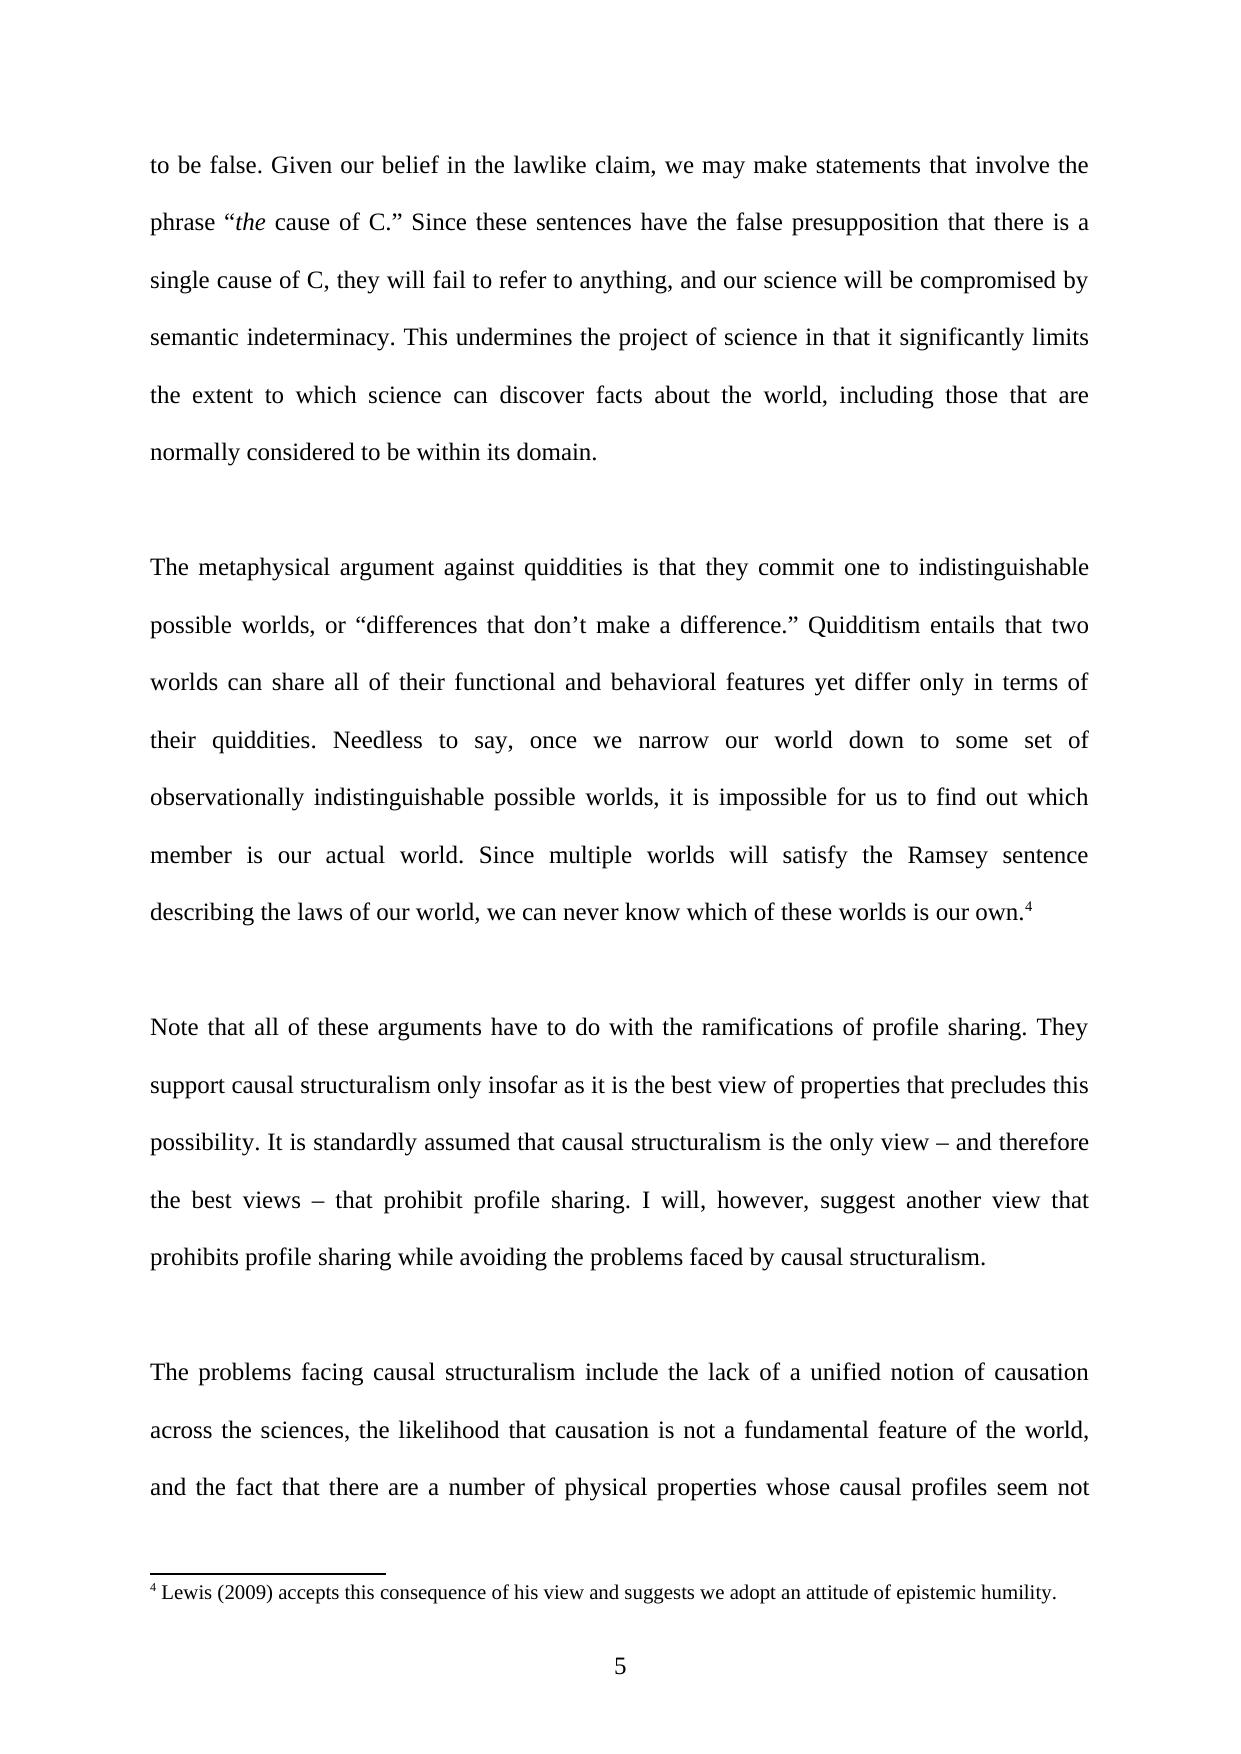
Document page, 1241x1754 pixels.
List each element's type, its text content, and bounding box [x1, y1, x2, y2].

text The metaphysical argument against quiddities is that they commit one to indistinguishable possible worlds, or “differences that don’t make a difference.” Quidditism entails that two worlds can share all of their functional and behavioral features yet differ only in terms of their quiddities. Needless to say, once we narrow our world down to some set of observationally indistinguishable possible worlds, it is impossible for us to find out which member is our actual world. Since multiple worlds will satisfy the Ramsey sentence describing the laws of our world, we can never know which of these worlds is our own. [150, 552, 1090, 926]
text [150, 150, 1090, 466]
text Note that all of these arguments have to do with the ramifications of profile sharing. They support causal structuralism only insofar as it is the best view of properties that precludes this possibility. It is standardly assumed that causal structuralism is the only view – and therefore the best views – that prohibit profile sharing. I will, however, suggest another view that prohibits profile sharing while avoiding the problems faced by causal structuralism. [150, 1012, 1090, 1271]
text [150, 1357, 1090, 1501]
